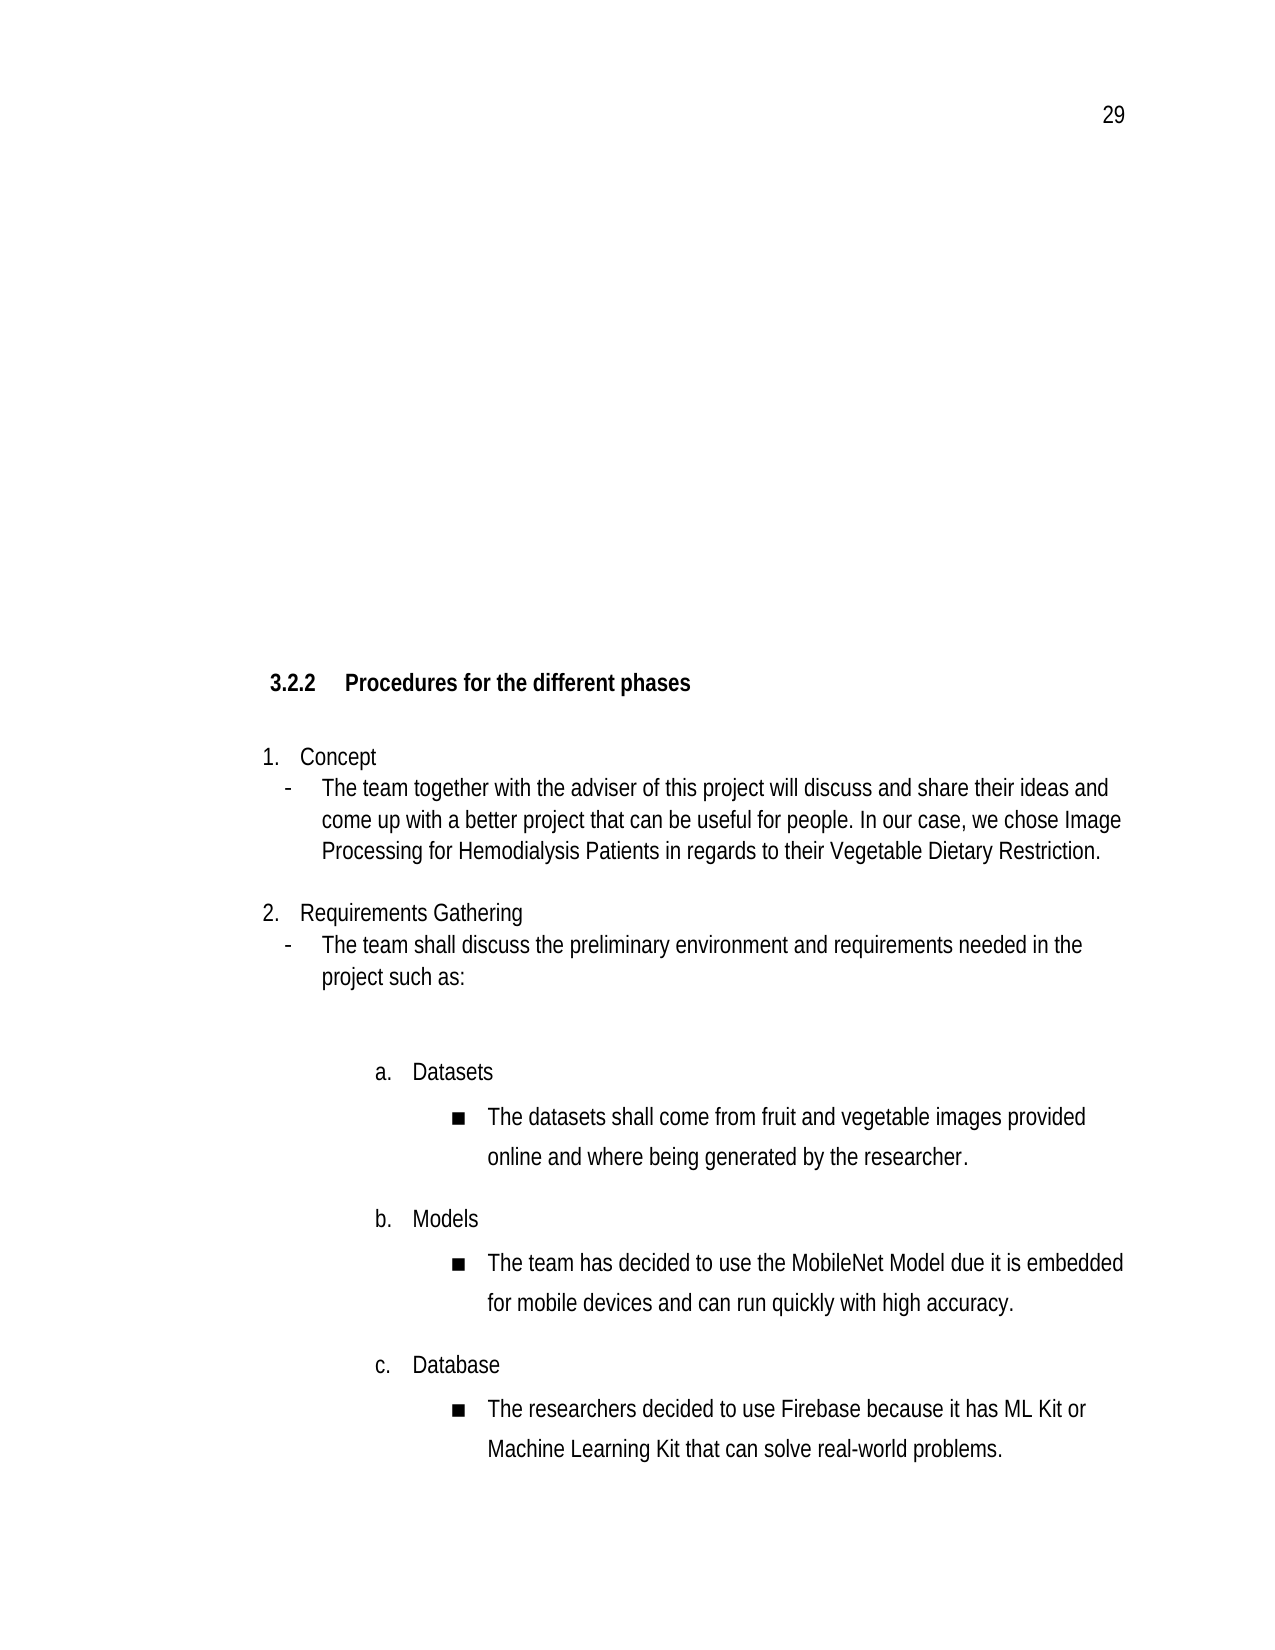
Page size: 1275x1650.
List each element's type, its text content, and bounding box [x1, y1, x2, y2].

list The datasets shall come from fruit and vegetable images provided online and where being generated by the researcher. [450, 1088, 1125, 1170]
list Datasets [375, 1057, 1125, 1086]
list The team shall discuss the preliminary environment and requirements needed in the project such as: [284, 929, 1125, 991]
list Models [375, 1203, 1125, 1232]
list The team together with the adviser of this project will discuss and share their ideas and come up with a better project that can be useful for people. In our case, we chose Image Processing for Hemodialysis Patients in regards to their Vegetable Dietary Restriction. [284, 773, 1125, 865]
list The researchers decided to use Firebase because it has ML Kit or Machine Learning Kit that can solve real-world problems. [450, 1381, 1125, 1463]
subtitle Procedures for the different phases [270, 668, 1125, 696]
list Requirements Gathering [262, 898, 1125, 927]
list The team has decided to use the MobileNet Model due it is embedded for mobile devices and can run quickly with high accuracy. [450, 1234, 1125, 1317]
list Database [375, 1350, 1125, 1378]
list Concept [262, 742, 1125, 770]
